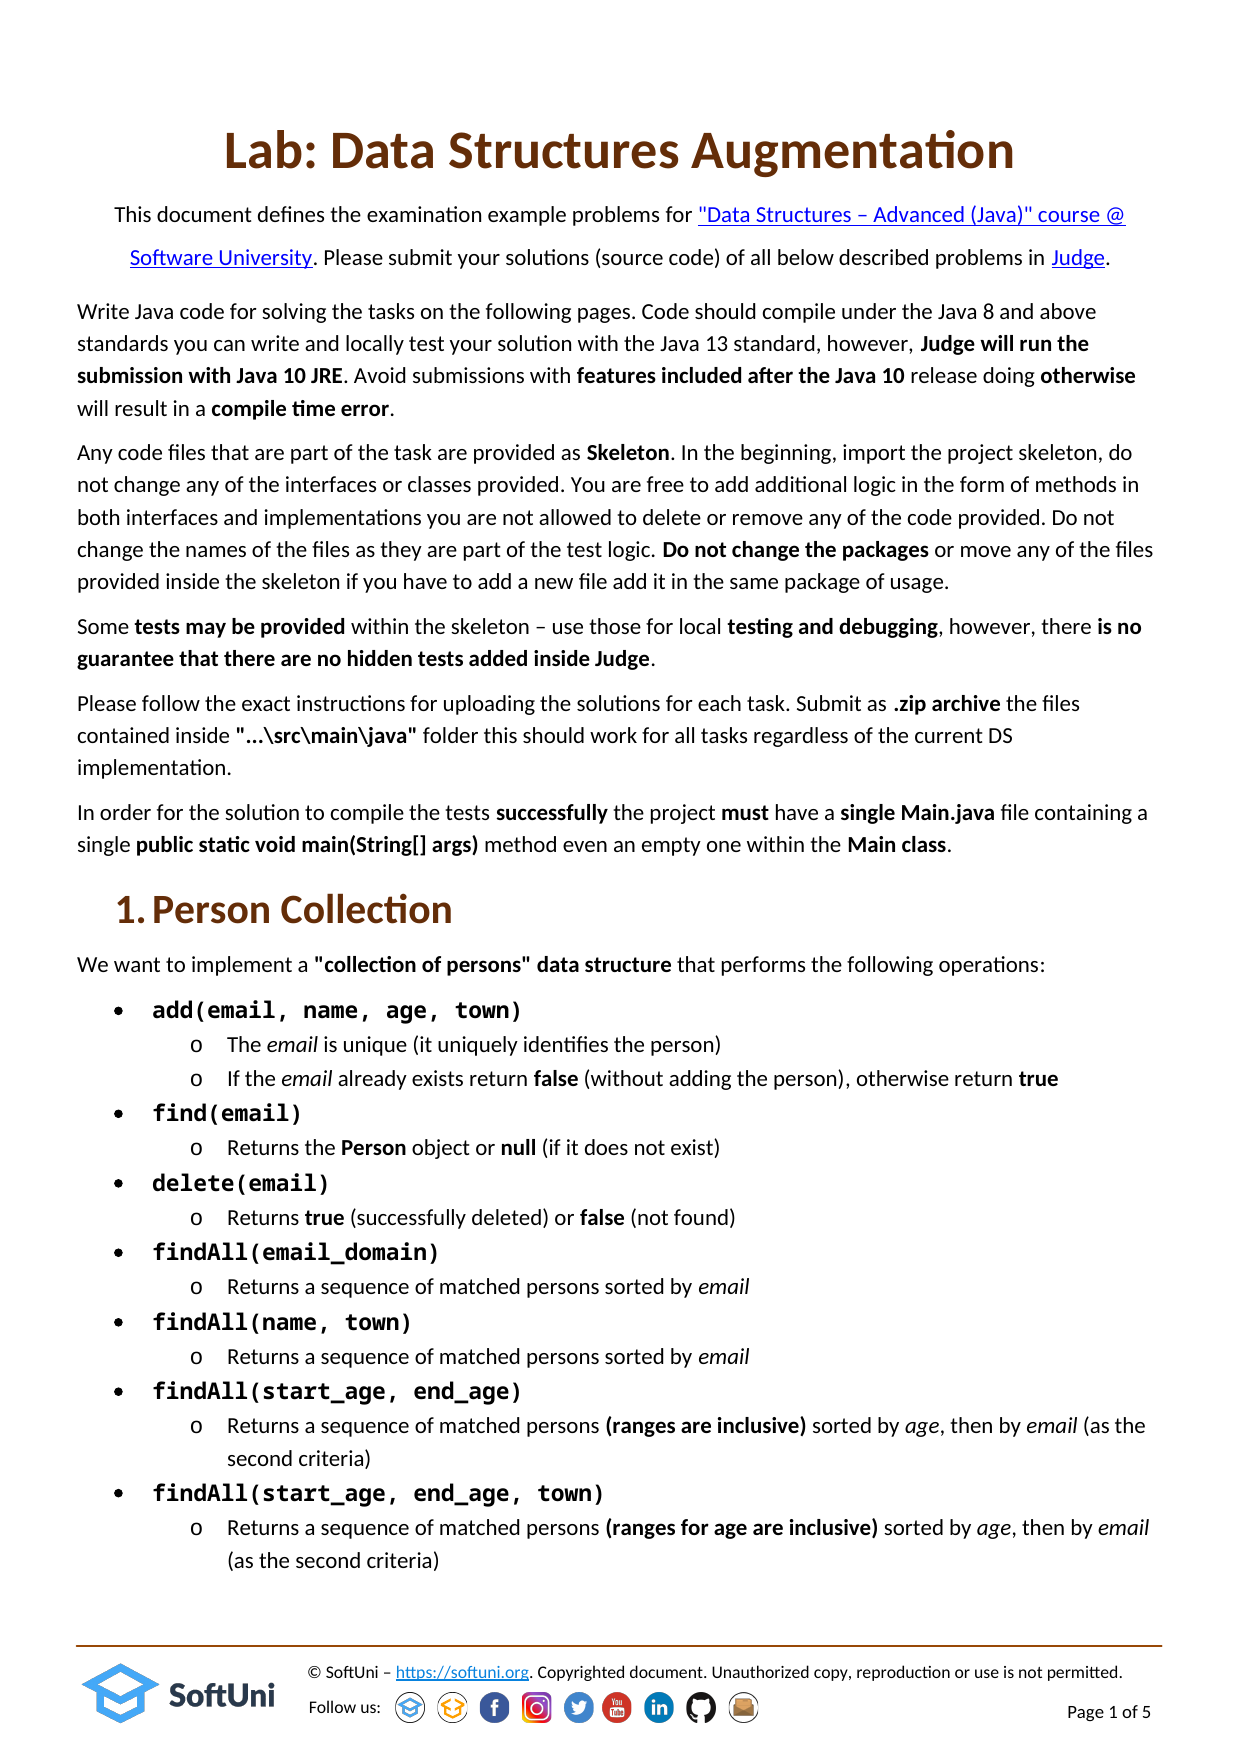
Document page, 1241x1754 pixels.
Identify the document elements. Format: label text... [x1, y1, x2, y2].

list Returns the Person object or null (if it does not exist) [189, 1133, 1163, 1162]
picture [644, 1692, 653, 1701]
text Some tests may be provided within the skeleton – use those for local testing and debugging, however, there is no guarantee that there are no hidden tests added inside Judge. [77, 612, 1163, 672]
list The email is unique (it uniquely identifies the person) [189, 1030, 1163, 1059]
picture [665, 1692, 674, 1701]
picture [665, 1714, 674, 1723]
subtitle Lab: Data Structures Augmentation [77, 116, 1163, 182]
picture [686, 1692, 716, 1723]
text In order for the solution to compile the tests successfully the project must have a single Main.java file containing a single public static void main(String[] args) method even an empty one within the Main class. [77, 798, 1163, 858]
picture [602, 1692, 632, 1723]
list add(email, name, age, town) [114, 994, 1163, 1026]
list findAll(email_domain) [114, 1236, 1163, 1268]
picture [564, 1692, 594, 1723]
list delete(email) [114, 1167, 1163, 1198]
subtitle Person Collection [114, 883, 1163, 934]
text Please follow the exact instructions for uploading the solutions for each task. Submit as .zip archive the files contained inside "...\src\main\java" folder this should work for all tasks regardless of the current DS implementation. [77, 689, 1163, 781]
list Returns a sequence of matched persons sorted by email [189, 1342, 1163, 1371]
list findAll(name, town) [114, 1306, 1163, 1337]
text Any code files that are part of the task are provided as Skeleton. In the beginning, import the project skeleton, do not change any of the interfaces or classes provided. You are free to add additional logic in the form of methods in both interfaces and implementations you are not allowed to delete or remove any of the code provided. Do not change the names of the files as they are part of the test logic. Do not change the packages or move any of the files provided inside the skeleton if you have to add a new file add it in the same package of usage. [77, 438, 1163, 595]
picture [644, 1714, 653, 1723]
picture [395, 1692, 425, 1723]
picture [479, 1692, 510, 1723]
list Returns true (successfully deleted) or false (not found) [189, 1203, 1163, 1232]
list Returns a sequence of matched persons (ranges are inclusive) sorted by age, then by email (as the second criteria) [189, 1411, 1163, 1473]
list find(email) [114, 1097, 1163, 1129]
picture [728, 1692, 759, 1723]
list Returns a sequence of matched persons (ranges for age are inclusive) sorted by age, then by email (as the second criteria) [189, 1513, 1163, 1574]
picture [522, 1692, 552, 1723]
text This document defines the examination example problems for "Data Structures – Advanced (Java)" course @ Software University. Please submit your solutions (source code) of all below described problems in Judge. [77, 201, 1163, 271]
list Returns a sequence of matched persons sorted by email [189, 1272, 1163, 1301]
picture [658, 1705, 667, 1714]
text We want to implement a "collection of persons" data structure that performs the following operations: [77, 950, 1163, 978]
list findAll(start_age, end_age) [114, 1375, 1163, 1407]
list If the email already exists return false (without adding the person), otherwise return true [189, 1064, 1163, 1093]
picture [75, 1658, 281, 1729]
text Write Java code for solving the tasks on the following pages. Code should compile under the Java 8 and above standards you can write and locally test your solution with the Java 13 standard, however, Judge will run the submission with Java 10 JRE. Avoid submissions with features included after the Java 10 release doing otherwise will result in a compile time error. [77, 297, 1163, 422]
picture [437, 1692, 468, 1723]
list findAll(start_age, end_age, town) [114, 1477, 1163, 1508]
